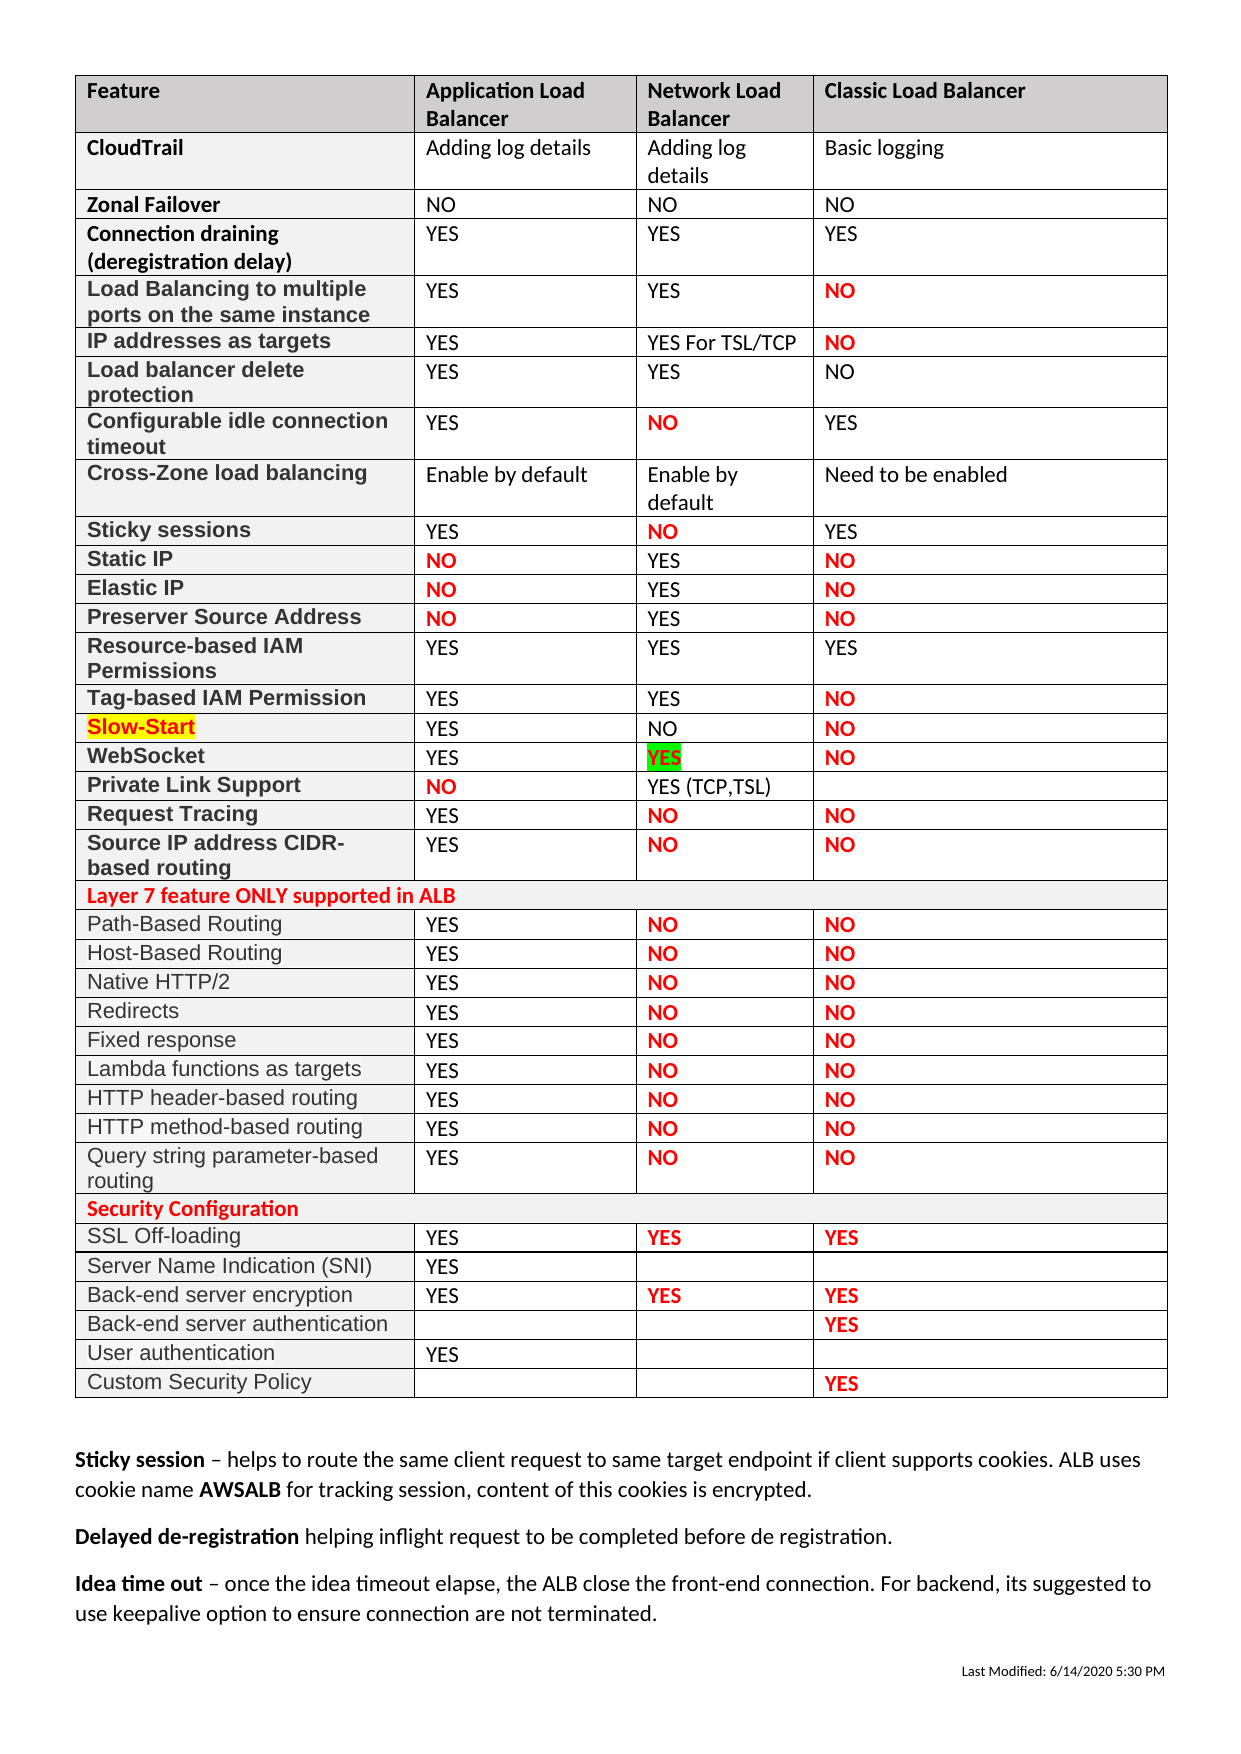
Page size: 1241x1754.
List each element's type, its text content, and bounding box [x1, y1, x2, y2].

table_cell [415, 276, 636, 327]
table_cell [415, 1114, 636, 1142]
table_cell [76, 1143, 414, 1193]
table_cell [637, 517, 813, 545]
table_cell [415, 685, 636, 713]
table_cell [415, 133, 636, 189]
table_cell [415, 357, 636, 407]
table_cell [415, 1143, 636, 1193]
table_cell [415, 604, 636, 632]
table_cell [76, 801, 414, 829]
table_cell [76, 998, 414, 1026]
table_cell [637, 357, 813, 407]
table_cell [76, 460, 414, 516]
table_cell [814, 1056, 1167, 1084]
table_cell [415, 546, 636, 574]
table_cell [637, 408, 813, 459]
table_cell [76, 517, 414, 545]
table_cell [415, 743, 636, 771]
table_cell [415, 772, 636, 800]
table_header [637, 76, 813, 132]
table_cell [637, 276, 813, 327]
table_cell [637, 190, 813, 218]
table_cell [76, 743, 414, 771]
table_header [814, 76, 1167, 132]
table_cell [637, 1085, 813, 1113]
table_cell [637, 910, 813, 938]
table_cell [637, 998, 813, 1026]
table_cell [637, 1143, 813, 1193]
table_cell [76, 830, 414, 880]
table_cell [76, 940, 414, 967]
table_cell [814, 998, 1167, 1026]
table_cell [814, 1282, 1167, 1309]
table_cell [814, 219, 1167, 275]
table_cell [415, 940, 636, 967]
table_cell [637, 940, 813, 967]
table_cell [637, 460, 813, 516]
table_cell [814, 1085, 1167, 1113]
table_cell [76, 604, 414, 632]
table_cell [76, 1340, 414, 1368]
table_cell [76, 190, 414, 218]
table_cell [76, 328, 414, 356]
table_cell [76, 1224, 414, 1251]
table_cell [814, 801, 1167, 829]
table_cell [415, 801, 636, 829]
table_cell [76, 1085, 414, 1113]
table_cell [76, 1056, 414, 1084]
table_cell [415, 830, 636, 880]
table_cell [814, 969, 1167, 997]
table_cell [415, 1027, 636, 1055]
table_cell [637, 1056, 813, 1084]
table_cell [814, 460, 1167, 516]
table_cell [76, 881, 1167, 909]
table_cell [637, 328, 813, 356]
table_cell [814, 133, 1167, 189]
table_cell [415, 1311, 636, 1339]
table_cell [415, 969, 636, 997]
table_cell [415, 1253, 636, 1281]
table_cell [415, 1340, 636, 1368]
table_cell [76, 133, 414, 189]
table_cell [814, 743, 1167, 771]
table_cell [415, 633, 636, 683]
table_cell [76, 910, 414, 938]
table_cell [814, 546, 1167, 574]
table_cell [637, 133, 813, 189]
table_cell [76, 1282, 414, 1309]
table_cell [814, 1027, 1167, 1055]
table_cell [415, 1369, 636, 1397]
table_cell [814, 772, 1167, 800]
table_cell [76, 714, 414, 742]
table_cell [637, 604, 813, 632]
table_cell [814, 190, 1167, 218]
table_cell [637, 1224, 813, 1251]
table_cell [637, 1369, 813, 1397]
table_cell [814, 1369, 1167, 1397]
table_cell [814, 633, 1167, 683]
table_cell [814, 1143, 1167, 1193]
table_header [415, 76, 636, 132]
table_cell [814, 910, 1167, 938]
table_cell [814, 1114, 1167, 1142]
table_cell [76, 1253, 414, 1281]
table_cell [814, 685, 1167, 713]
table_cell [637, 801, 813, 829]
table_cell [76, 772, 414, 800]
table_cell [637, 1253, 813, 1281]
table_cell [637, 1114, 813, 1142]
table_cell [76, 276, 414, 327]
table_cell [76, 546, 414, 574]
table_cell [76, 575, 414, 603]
list Idea time out – once the idea timeout elapse, the ALB close the front-end connection. For backend, its suggested to use keepalive option to ensure connection are not terminated. [75, 1569, 1165, 1627]
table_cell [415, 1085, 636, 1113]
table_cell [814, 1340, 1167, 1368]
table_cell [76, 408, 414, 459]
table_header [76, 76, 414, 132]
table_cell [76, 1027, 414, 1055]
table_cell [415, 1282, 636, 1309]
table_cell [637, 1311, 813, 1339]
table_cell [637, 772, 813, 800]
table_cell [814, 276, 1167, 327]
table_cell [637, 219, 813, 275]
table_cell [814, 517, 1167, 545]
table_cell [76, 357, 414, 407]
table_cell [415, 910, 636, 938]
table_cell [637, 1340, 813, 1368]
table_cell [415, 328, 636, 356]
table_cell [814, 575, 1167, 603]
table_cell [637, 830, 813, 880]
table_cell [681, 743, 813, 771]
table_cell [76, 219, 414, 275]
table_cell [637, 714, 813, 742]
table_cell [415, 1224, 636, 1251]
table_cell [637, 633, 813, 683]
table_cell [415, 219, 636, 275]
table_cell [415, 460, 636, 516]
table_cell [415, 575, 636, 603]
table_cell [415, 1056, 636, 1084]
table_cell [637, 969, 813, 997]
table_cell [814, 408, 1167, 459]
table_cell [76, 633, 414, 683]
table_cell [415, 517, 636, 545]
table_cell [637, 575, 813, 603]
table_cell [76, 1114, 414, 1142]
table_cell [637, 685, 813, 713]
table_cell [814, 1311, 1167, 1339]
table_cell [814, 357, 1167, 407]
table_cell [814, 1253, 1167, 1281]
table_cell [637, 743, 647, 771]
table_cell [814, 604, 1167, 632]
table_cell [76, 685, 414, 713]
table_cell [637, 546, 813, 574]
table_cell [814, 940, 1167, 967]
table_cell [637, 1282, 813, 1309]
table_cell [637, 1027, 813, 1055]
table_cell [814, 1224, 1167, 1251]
text Sticky session – helps to route the same client request to same target endpoint if client supports cookies. ALB uses cookie name AWSALB for tracking session, content of this cookies is encrypted. [75, 1445, 1165, 1503]
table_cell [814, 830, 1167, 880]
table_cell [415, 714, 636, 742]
text Delayed de-registration helping inflight request to be completed before de registration. [75, 1522, 1165, 1550]
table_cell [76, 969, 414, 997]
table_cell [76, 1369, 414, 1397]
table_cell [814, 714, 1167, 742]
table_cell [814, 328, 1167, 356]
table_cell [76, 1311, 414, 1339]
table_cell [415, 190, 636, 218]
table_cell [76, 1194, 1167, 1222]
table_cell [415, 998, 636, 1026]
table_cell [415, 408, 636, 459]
